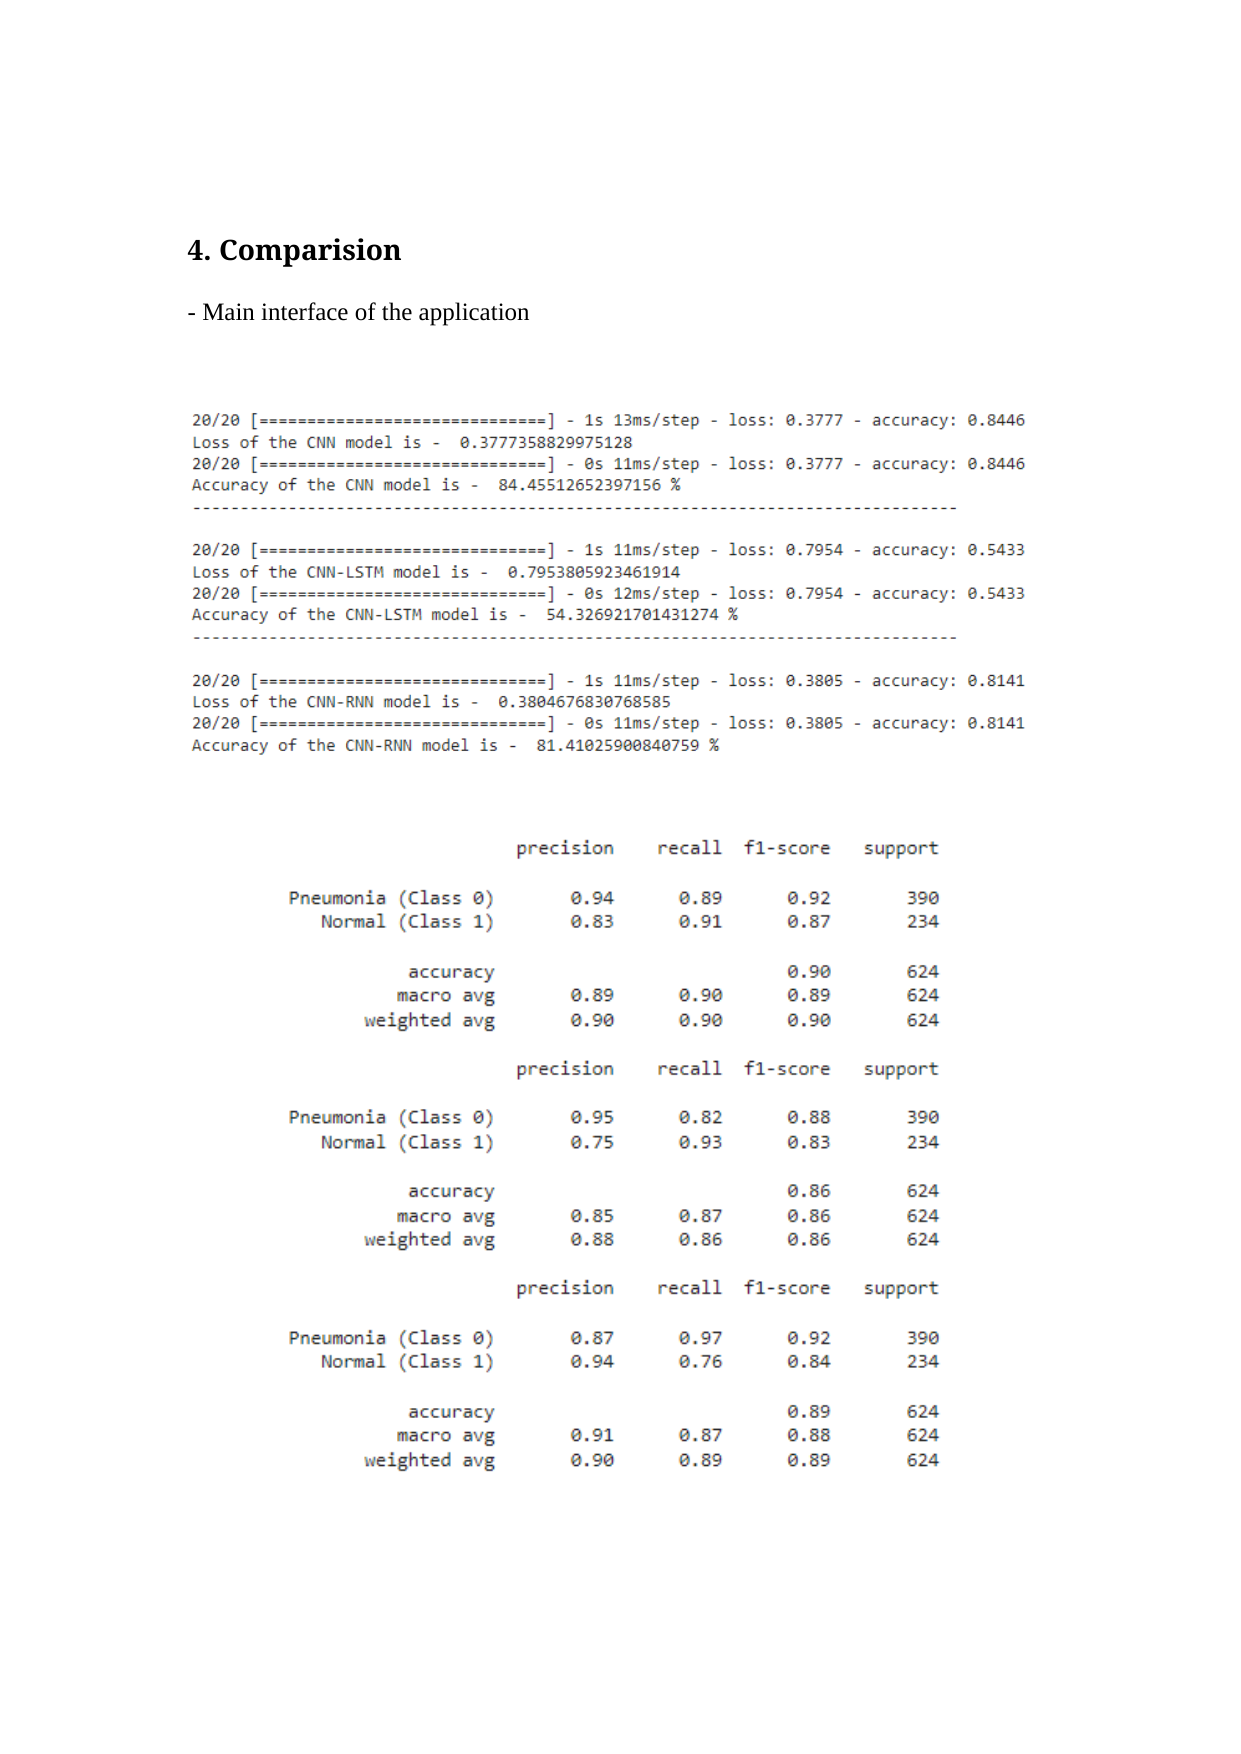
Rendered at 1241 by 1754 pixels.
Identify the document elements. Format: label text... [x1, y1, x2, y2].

picture [274, 835, 967, 1490]
subtitle Comparision [187, 230, 1053, 268]
text - Main interface of the application [187, 297, 1053, 326]
picture [187, 402, 1053, 761]
